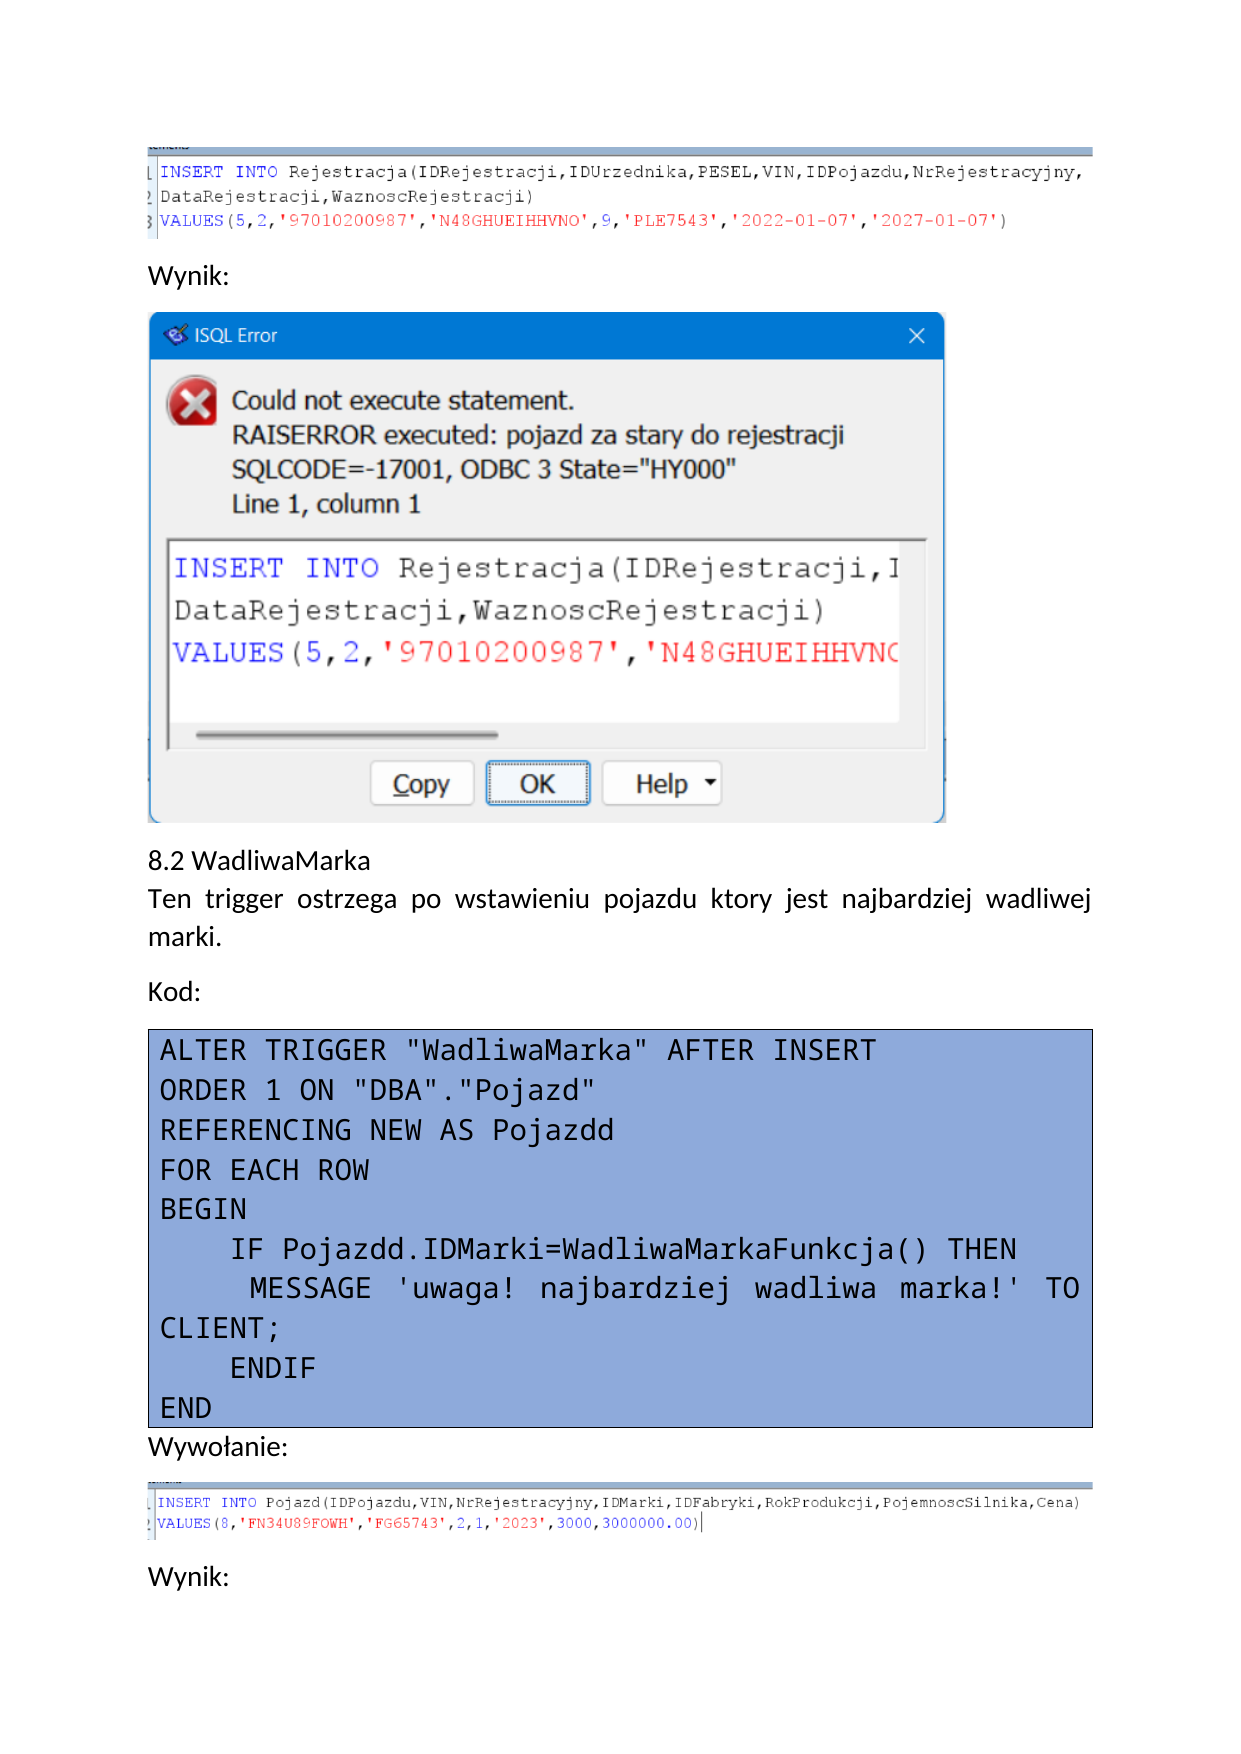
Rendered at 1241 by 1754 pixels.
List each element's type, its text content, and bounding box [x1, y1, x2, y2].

text Wynik: [148, 257, 1093, 293]
picture [147, 312, 947, 823]
text Wywołanie: [148, 1428, 1093, 1463]
text Kod: [148, 973, 1093, 1009]
subtitle 8.2 WadliwaMarka [148, 842, 1093, 877]
picture [147, 147, 1093, 239]
table_header ALTER TRIGGER "WadliwaMarka" AFTER INSERT ORDER 1 ON "DBA"."Pojazd" REFERENCING NEW AS Pojazdd FOR EACH ROW BEGIN IF Pojazdd.IDMarki=WadliwaMarkaFunkcja() THEN MESSAGE 'uwaga! najbardziej wadliwa marka!' TO CLIENT; ENDIF END [149, 1030, 1092, 1427]
text Ten trigger ostrzega po wstawieniu pojazdu ktory jest najbardziej wadliwej marki. [148, 880, 1093, 954]
text Wynik: [148, 1558, 1093, 1594]
picture [147, 1482, 1093, 1540]
